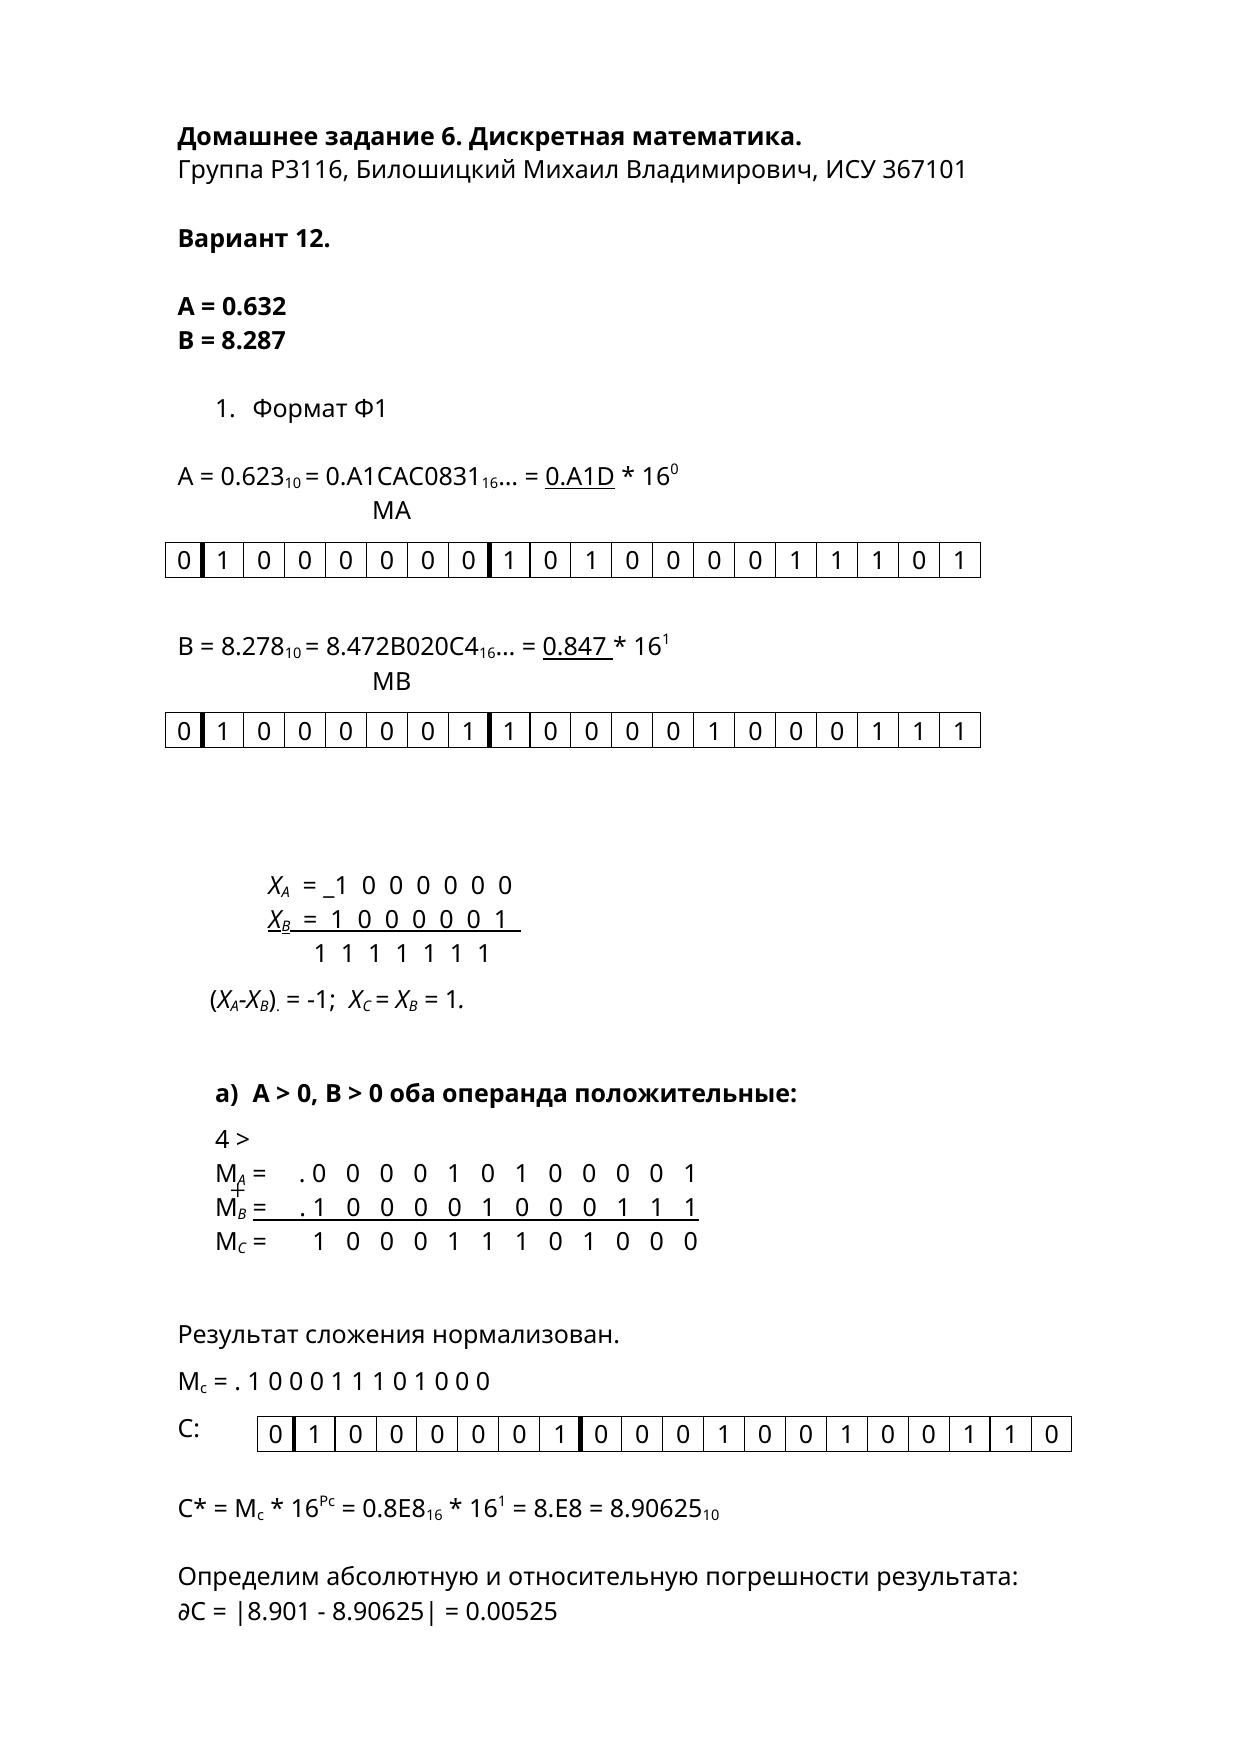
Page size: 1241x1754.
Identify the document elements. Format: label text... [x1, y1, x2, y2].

text Мс = . 1 0 0 0 1 1 1 0 1 0 0 0 [177, 1364, 1152, 1398]
table_header 1 [205, 543, 243, 577]
text 1 1 1 1 1 1 1 [177, 936, 1152, 970]
table_header 1 [571, 543, 611, 577]
text XA = _1 0 0 0 0 0 0 [177, 867, 1152, 902]
table_header 1 [704, 1417, 744, 1451]
text MB [177, 663, 1152, 697]
table_header 1 [991, 1417, 1031, 1451]
text МА = . 0 0 0 0 1 0 1 0 0 0 0 1 [215, 1156, 1152, 1190]
table_header 0 [499, 1417, 539, 1451]
text Вариант 12. [177, 220, 1152, 254]
table_header 1 [858, 543, 898, 577]
text МА [177, 493, 1152, 527]
text МС = 1 0 0 0 1 1 1 0 1 0 0 0 [215, 1224, 1152, 1258]
table_header 0 [531, 543, 570, 577]
table_header 0 [745, 1417, 785, 1451]
table_header 0 [899, 543, 939, 577]
table_header 0 [531, 713, 570, 747]
table_header 1 [492, 543, 529, 577]
table_header 0 [367, 543, 407, 577]
text Результат cложения нормализован. [177, 1317, 1152, 1351]
text Домашнее задание 6. Дискретная математика. [177, 118, 1152, 152]
table_header 0 [612, 713, 652, 747]
table_header 0 [449, 543, 487, 577]
table_header 0 [244, 543, 284, 577]
table_header 0 [166, 543, 200, 577]
table_header 0 [166, 713, 200, 747]
text ∂C = |8.901 - 8.90625| = 0.00525 [177, 1593, 1152, 1627]
table_header 0 [694, 543, 734, 577]
list Формат Ф1 [215, 391, 1152, 425]
table_header 0 [244, 713, 284, 747]
table_header 0 [417, 1417, 457, 1451]
table_header 1 [827, 1417, 867, 1451]
table_header 1 [776, 543, 816, 577]
table_header 0 [776, 713, 816, 747]
table_header 0 [326, 713, 366, 747]
table_header 0 [653, 543, 693, 577]
table_header 1 [449, 713, 487, 747]
table_header 1 [950, 1417, 989, 1451]
table_header 1 [940, 713, 980, 747]
text 4 > [215, 1122, 1152, 1156]
text B = 8.287 [177, 322, 1152, 357]
table_header 1 [940, 543, 980, 577]
table_header 0 [622, 1417, 662, 1451]
table_header 0 [377, 1417, 416, 1451]
table_header 0 [909, 1417, 949, 1451]
table_header 1 [540, 1417, 578, 1451]
text C* = Mc * 16Pc = 0.8E816 * 161 = 8.E8 = 8.9062510 [177, 1491, 1152, 1525]
table_header 1 [205, 713, 243, 747]
table_header 0 [786, 1417, 826, 1451]
table_header 0 [1032, 1417, 1071, 1451]
table_header 0 [326, 543, 366, 577]
table_header 1 [817, 543, 857, 577]
table_header 0 [663, 1417, 703, 1451]
table_header 0 [571, 713, 611, 747]
list A > 0, B > 0 оба операнда положительные: [215, 1075, 1152, 1109]
table_header 0 [817, 713, 857, 747]
table_header 0 [868, 1417, 908, 1451]
table_header 0 [735, 543, 775, 577]
table_header 0 [612, 543, 652, 577]
table_header 0 [408, 543, 448, 577]
text A = 0.62310 = 0.A1CAC083116… = 0.A1D * 160 [177, 459, 1152, 493]
table_header 0 [458, 1417, 498, 1451]
text A = 0.632 [177, 288, 1152, 322]
table_header 0 [735, 713, 775, 747]
table_header 0 [285, 543, 325, 577]
text (XA-XB). = -1; ХС = ХВ = 1. [177, 982, 1152, 1016]
table_header 0 [367, 713, 407, 747]
table_header 0 [653, 713, 693, 747]
table_header 0 [336, 1417, 376, 1451]
table_header 0 [285, 713, 325, 747]
text Определим абсолютную и относительную погрешности результата: [177, 1559, 1152, 1593]
table_header 1 [899, 713, 939, 747]
text C: [177, 1410, 1152, 1444]
table_header 1 [492, 713, 529, 747]
table_header 1 [858, 713, 898, 747]
table_header 0 [258, 1417, 292, 1451]
text XB = 1 0 0 0 0 0 1 [177, 902, 1152, 936]
table_header 1 [694, 713, 734, 747]
table_header 1 [296, 1417, 334, 1451]
table_header 0 [408, 713, 448, 747]
text Группа P3116, Билошицкий Михаил Владимирович, ИСУ 367101 [177, 152, 1152, 186]
text МВ = . 1 0 0 0 0 1 0 0 0 1 1 1 [215, 1190, 1152, 1224]
text B = 8.27810 = 8.472B020C416… = 0.847 * 161 [177, 629, 1152, 663]
table_header 0 [583, 1417, 621, 1451]
